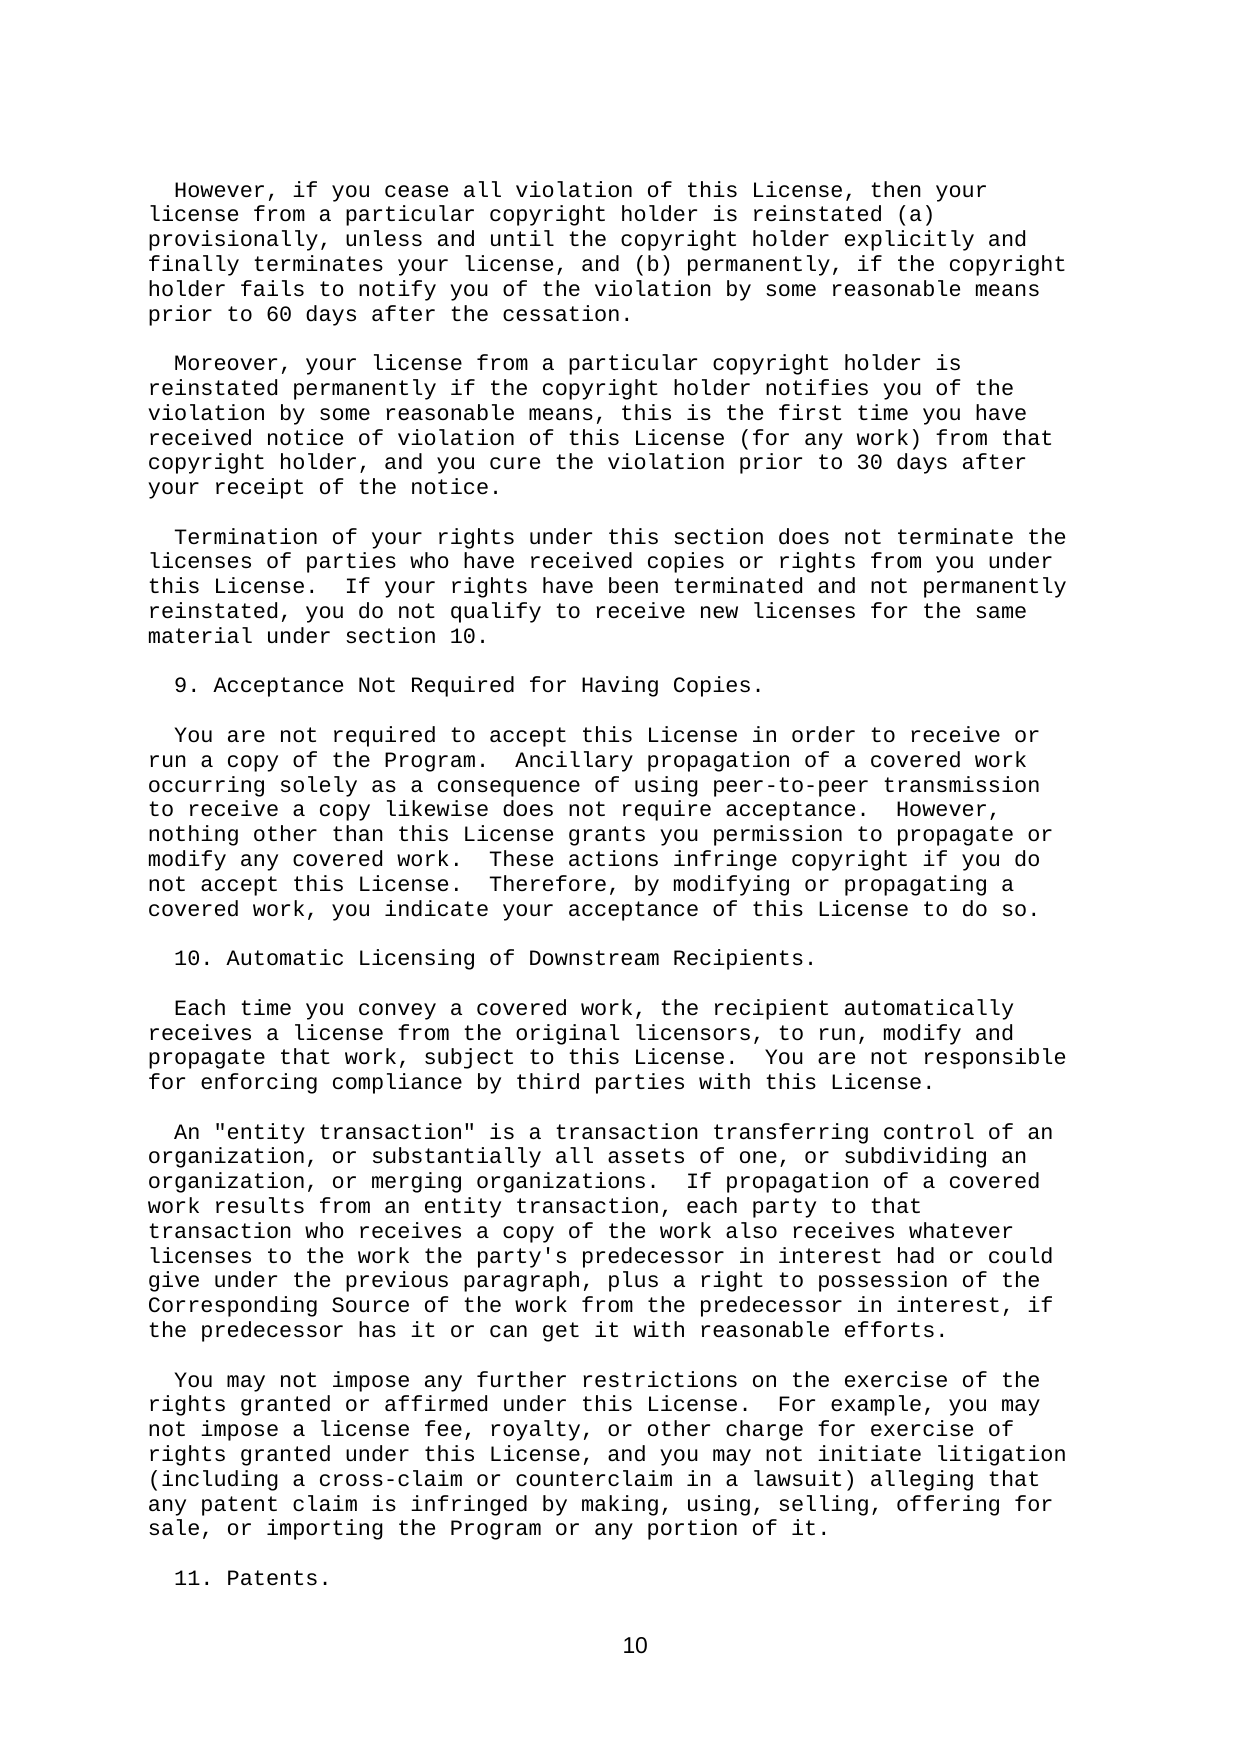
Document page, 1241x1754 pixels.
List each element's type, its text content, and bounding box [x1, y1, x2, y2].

text this License. If your rights have been terminated and not permanently [148, 575, 1122, 600]
text 9. Acceptance Not Required for Having Copies. [148, 674, 1122, 699]
text not accept this License. Therefore, by modifying or propagating a [148, 873, 1122, 898]
text work results from an entity transaction, each party to that [148, 1195, 1122, 1220]
text An "entity transaction" is a transaction transferring control of an [148, 1121, 1122, 1146]
text your receipt of the notice. [148, 476, 1122, 501]
text sale, or importing the Program or any portion of it. [148, 1517, 1122, 1542]
text for enforcing compliance by third parties with this License. [148, 1071, 1122, 1096]
text reinstated, you do not qualify to receive new licenses for the same [148, 600, 1122, 625]
text occurring solely as a consequence of using peer-to-peer transmission [148, 774, 1122, 798]
text nothing other than this License grants you permission to propagate or [148, 823, 1122, 848]
text provisionally, unless and until the copyright holder explicitly and [148, 228, 1122, 253]
text material under section 10. [148, 625, 1122, 650]
text reinstated permanently if the copyright holder notifies you of the [148, 377, 1122, 402]
text propagate that work, subject to this License. You are not responsible [148, 1046, 1122, 1071]
text modify any covered work. These actions infringe copyright if you do [148, 848, 1122, 873]
text organization, or merging organizations. If propagation of a covered [148, 1170, 1122, 1195]
text Corresponding Source of the work from the predecessor in interest, if [148, 1294, 1122, 1319]
text to receive a copy likewise does not require acceptance. However, [148, 798, 1122, 823]
text transaction who receives a copy of the work also receives whatever [148, 1220, 1122, 1245]
text holder fails to notify you of the violation by some reasonable means [148, 278, 1122, 303]
text rights granted or affirmed under this License. For example, you may [148, 1393, 1122, 1418]
text licenses to the work the party's predecessor in interest had or could [148, 1245, 1122, 1269]
text covered work, you indicate your acceptance of this License to do so. [148, 898, 1122, 922]
text received notice of violation of this License (for any work) from that [148, 427, 1122, 451]
text not impose a license fee, royalty, or other charge for exercise of [148, 1418, 1122, 1443]
text violation by some reasonable means, this is the first time you have [148, 402, 1122, 427]
text run a copy of the Program. Ancillary propagation of a covered work [148, 749, 1122, 774]
text the predecessor has it or can get it with reasonable efforts. [148, 1319, 1122, 1344]
text Each time you convey a covered work, the recipient automatically [148, 997, 1122, 1022]
text (including a cross-claim or counterclaim in a lawsuit) alleging that [148, 1468, 1122, 1493]
text any patent claim is infringed by making, using, selling, offering for [148, 1493, 1122, 1517]
text rights granted under this License, and you may not initiate litigation [148, 1443, 1122, 1468]
text give under the previous paragraph, plus a right to possession of the [148, 1269, 1122, 1294]
text organization, or substantially all assets of one, or subdividing an [148, 1146, 1122, 1170]
text 10. Automatic Licensing of Downstream Recipients. [148, 947, 1122, 972]
text You may not impose any further restrictions on the exercise of the [148, 1369, 1122, 1393]
text You are not required to accept this License in order to receive or [148, 724, 1122, 749]
text Moreover, your license from a particular copyright holder is [148, 352, 1122, 377]
text licenses of parties who have received copies or rights from you under [148, 551, 1122, 575]
text finally terminates your license, and (b) permanently, if the copyright [148, 253, 1122, 278]
text license from a particular copyright holder is reinstated (a) [148, 203, 1122, 228]
text receives a license from the original licensors, to run, modify and [148, 1022, 1122, 1046]
text copyright holder, and you cure the violation prior to 30 days after [148, 451, 1122, 476]
text However, if you cease all violation of this License, then your [148, 179, 1122, 203]
text Termination of your rights under this section does not terminate the [148, 526, 1122, 551]
text prior to 60 days after the cessation. [148, 303, 1122, 327]
text 11. Patents. [148, 1567, 1122, 1592]
